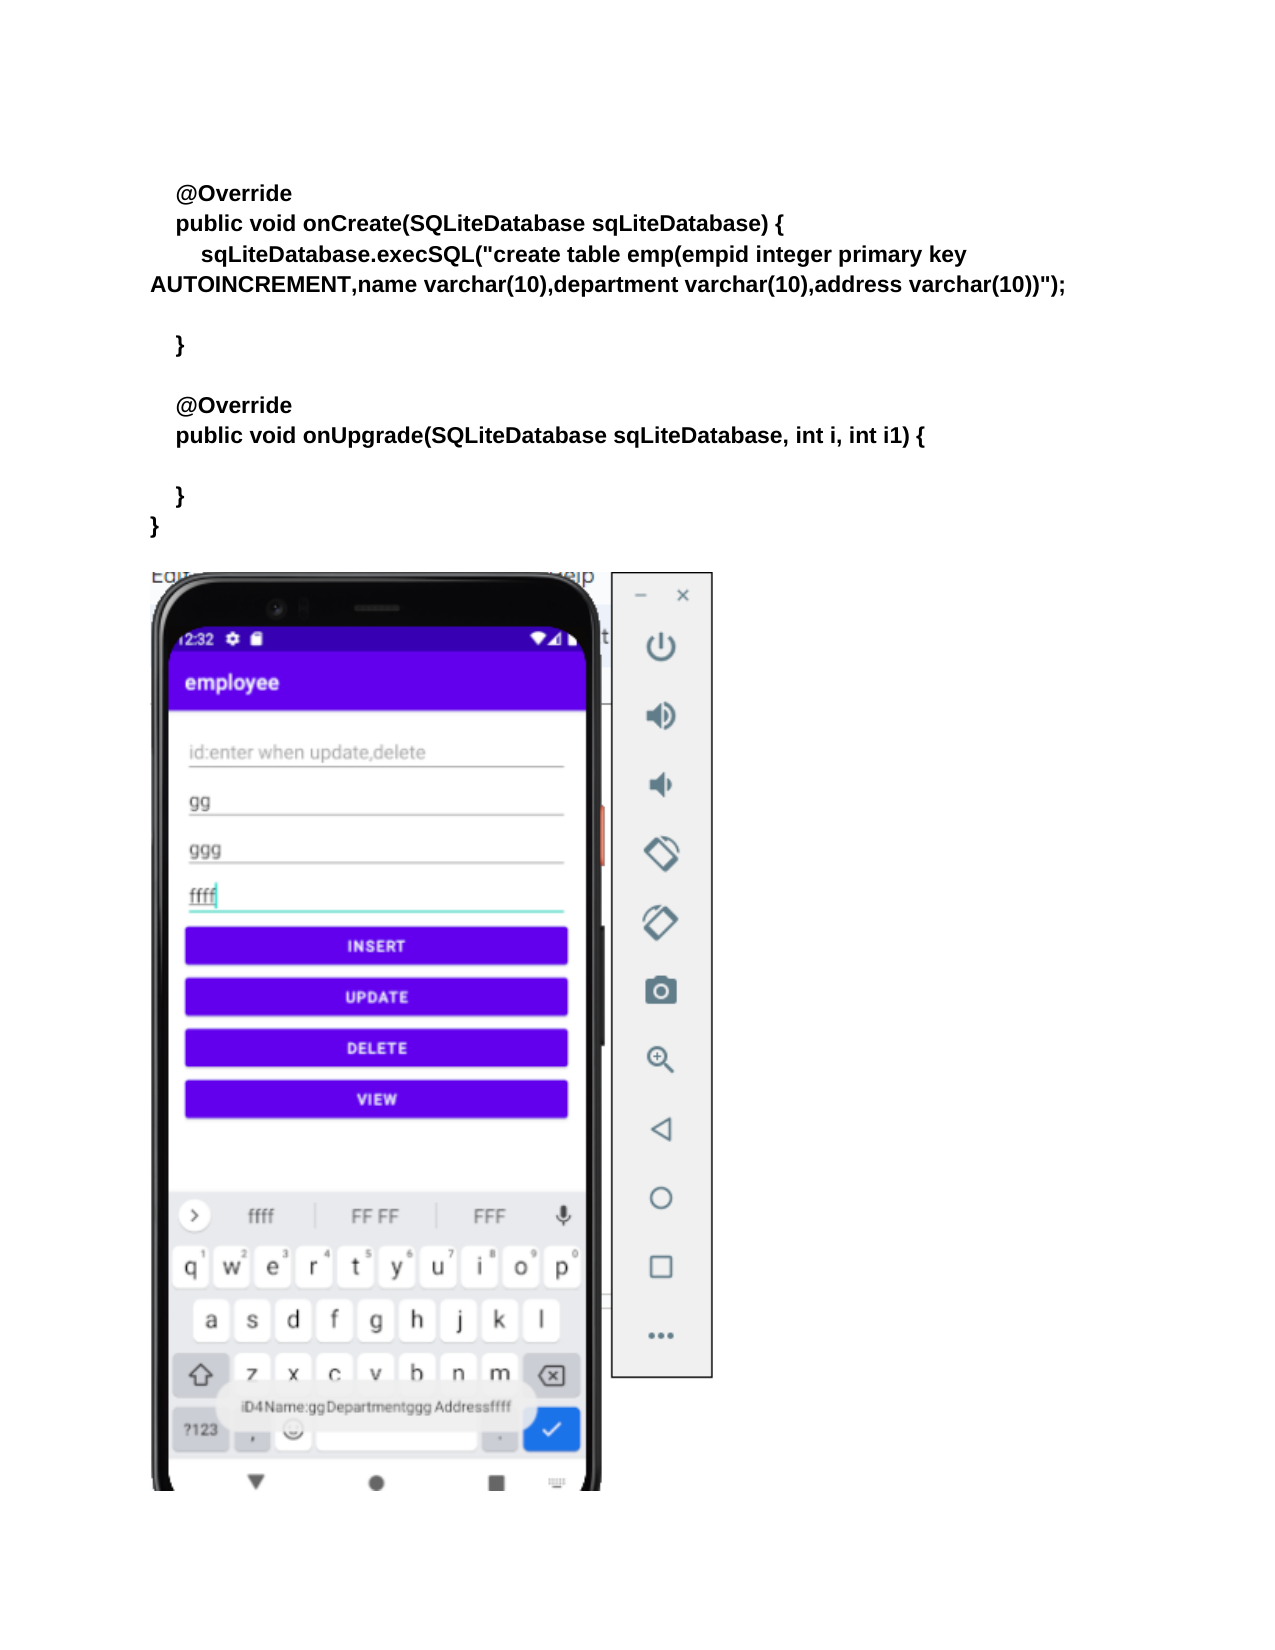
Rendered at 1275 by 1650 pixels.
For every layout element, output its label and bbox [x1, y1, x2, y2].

picture [150, 572, 713, 1491]
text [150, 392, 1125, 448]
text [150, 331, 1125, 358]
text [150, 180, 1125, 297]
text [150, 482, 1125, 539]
